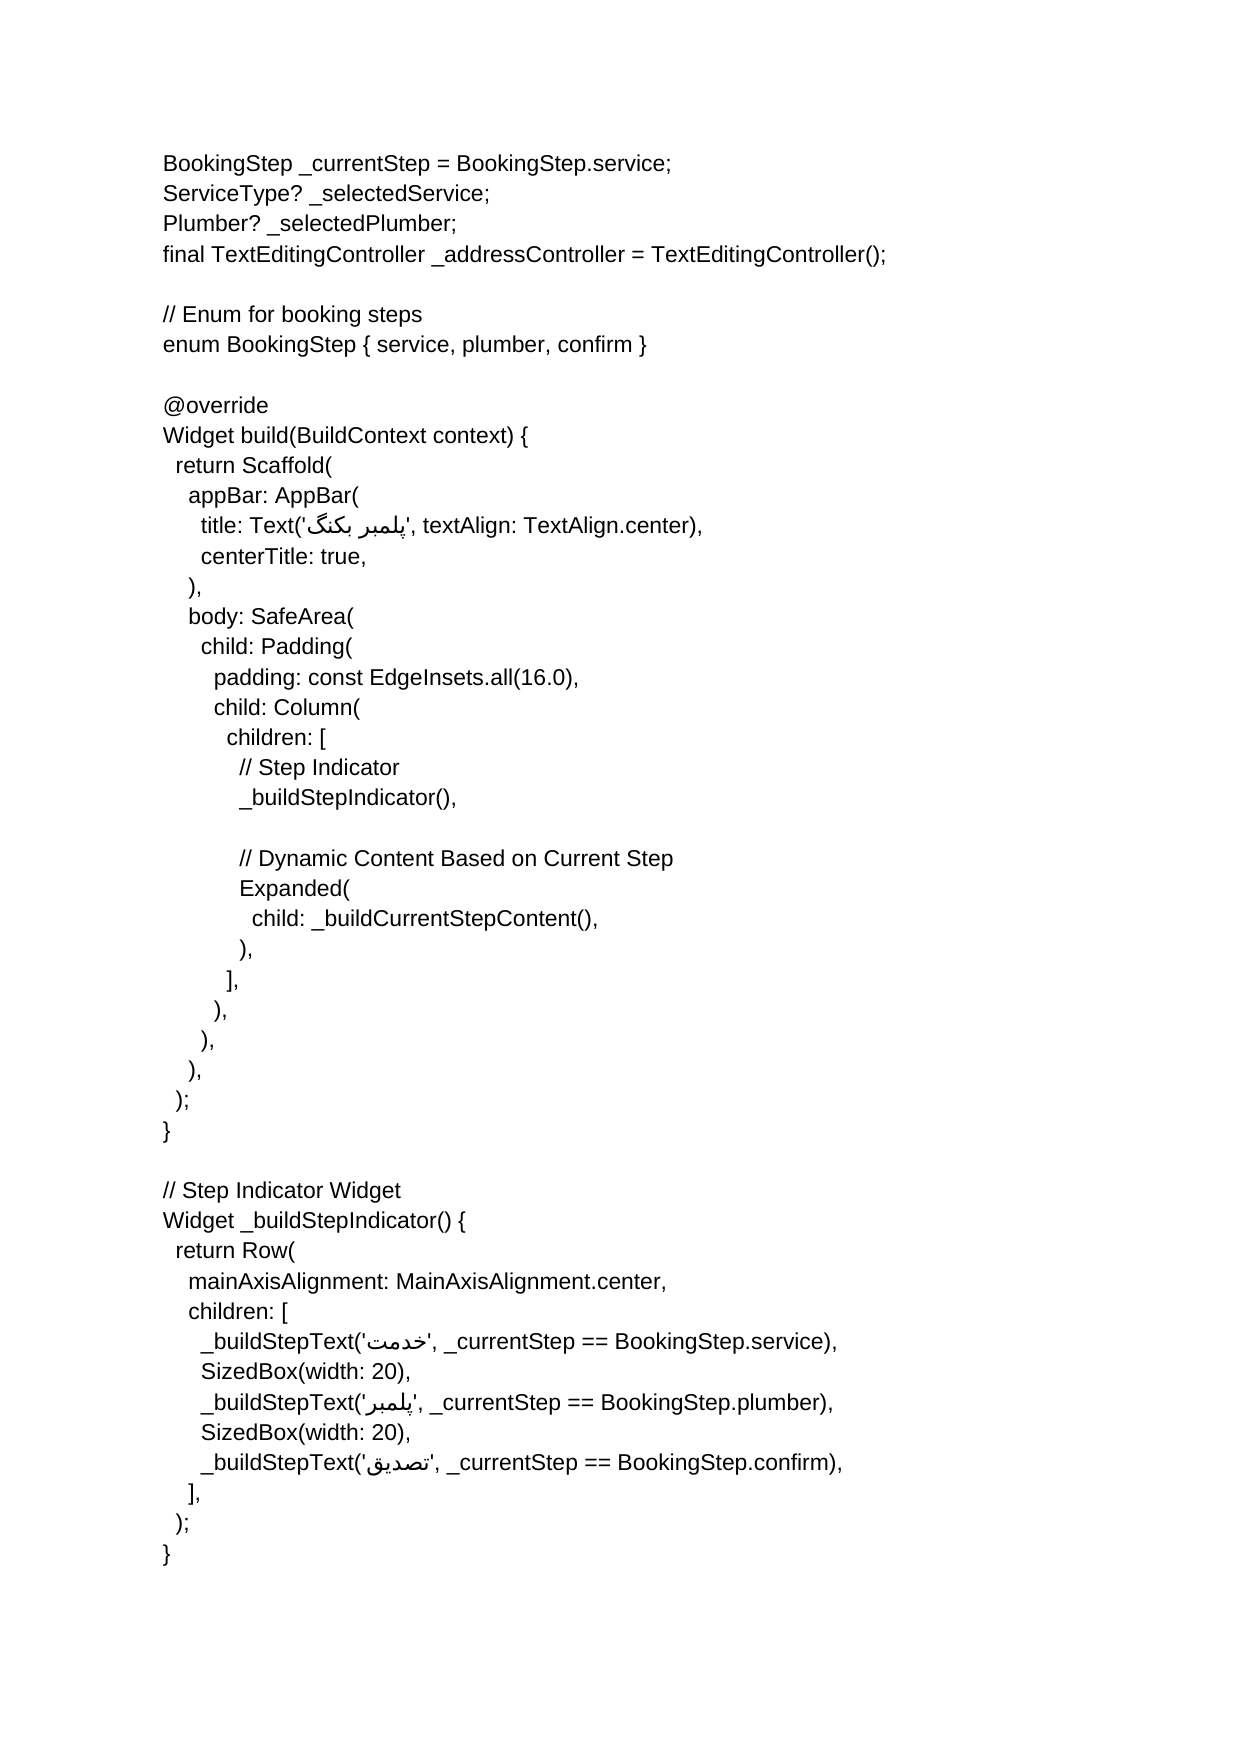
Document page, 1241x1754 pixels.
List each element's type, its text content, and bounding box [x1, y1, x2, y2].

text ), [150, 935, 1090, 962]
text body: SafeArea( [150, 603, 1090, 629]
text ), [150, 996, 1090, 1022]
text ); [150, 1086, 1090, 1113]
text _buildStepText('پلمبر', _currentStep == BookingStep.plumber), [150, 1388, 1090, 1415]
text appBar: AppBar( [150, 482, 1090, 509]
text children: [ [150, 1298, 1090, 1324]
text _buildStepText('خدمت', _currentStep == BookingStep.service), [150, 1328, 1090, 1354]
text child: _buildCurrentStepContent(), [150, 905, 1090, 932]
text Widget _buildStepIndicator() { [150, 1207, 1090, 1234]
text enum BookingStep { service, plumber, confirm } [150, 331, 1090, 358]
text Widget build(BuildContext context) { [150, 422, 1090, 448]
text } [150, 1539, 1090, 1566]
text // Enum for booking steps [150, 301, 1090, 327]
text padding: const EdgeInsets.all(16.0), [150, 663, 1090, 690]
text SizedBox(width: 20), [150, 1419, 1090, 1445]
text title: Text('پلمبر بکنگ', textAlign: TextAlign.center), [150, 512, 1090, 539]
text mainAxisAlignment: MainAxisAlignment.center, [150, 1268, 1090, 1294]
text return Row( [150, 1237, 1090, 1264]
text ), [150, 1056, 1090, 1083]
text ], [150, 966, 1090, 992]
text // Step Indicator Widget [150, 1177, 1090, 1203]
text ServiceType? _selectedService; [150, 180, 1090, 207]
text return Scaffold( [150, 452, 1090, 478]
text centerTitle: true, [150, 543, 1090, 569]
text Expanded( [150, 875, 1090, 901]
text _buildStepText('تصدیق', _currentStep == BookingStep.confirm), [150, 1449, 1090, 1475]
text @override [150, 392, 1090, 418]
text child: Column( [150, 694, 1090, 720]
text children: [ [150, 724, 1090, 750]
text _buildStepIndicator(), [150, 784, 1090, 811]
text // Dynamic Content Based on Current Step [150, 845, 1090, 871]
text Plumber? _selectedPlumber; [150, 210, 1090, 237]
text } [150, 1117, 1090, 1143]
text child: Padding( [150, 633, 1090, 660]
text BookingStep _currentStep = BookingStep.service; [150, 150, 1090, 176]
text ), [150, 573, 1090, 599]
text ], [150, 1479, 1090, 1506]
text SizedBox(width: 20), [150, 1358, 1090, 1385]
text ); [150, 1509, 1090, 1536]
text // Step Indicator [150, 754, 1090, 781]
text ), [150, 1026, 1090, 1052]
text final TextEditingController _addressController = TextEditingController(); [150, 241, 1090, 267]
